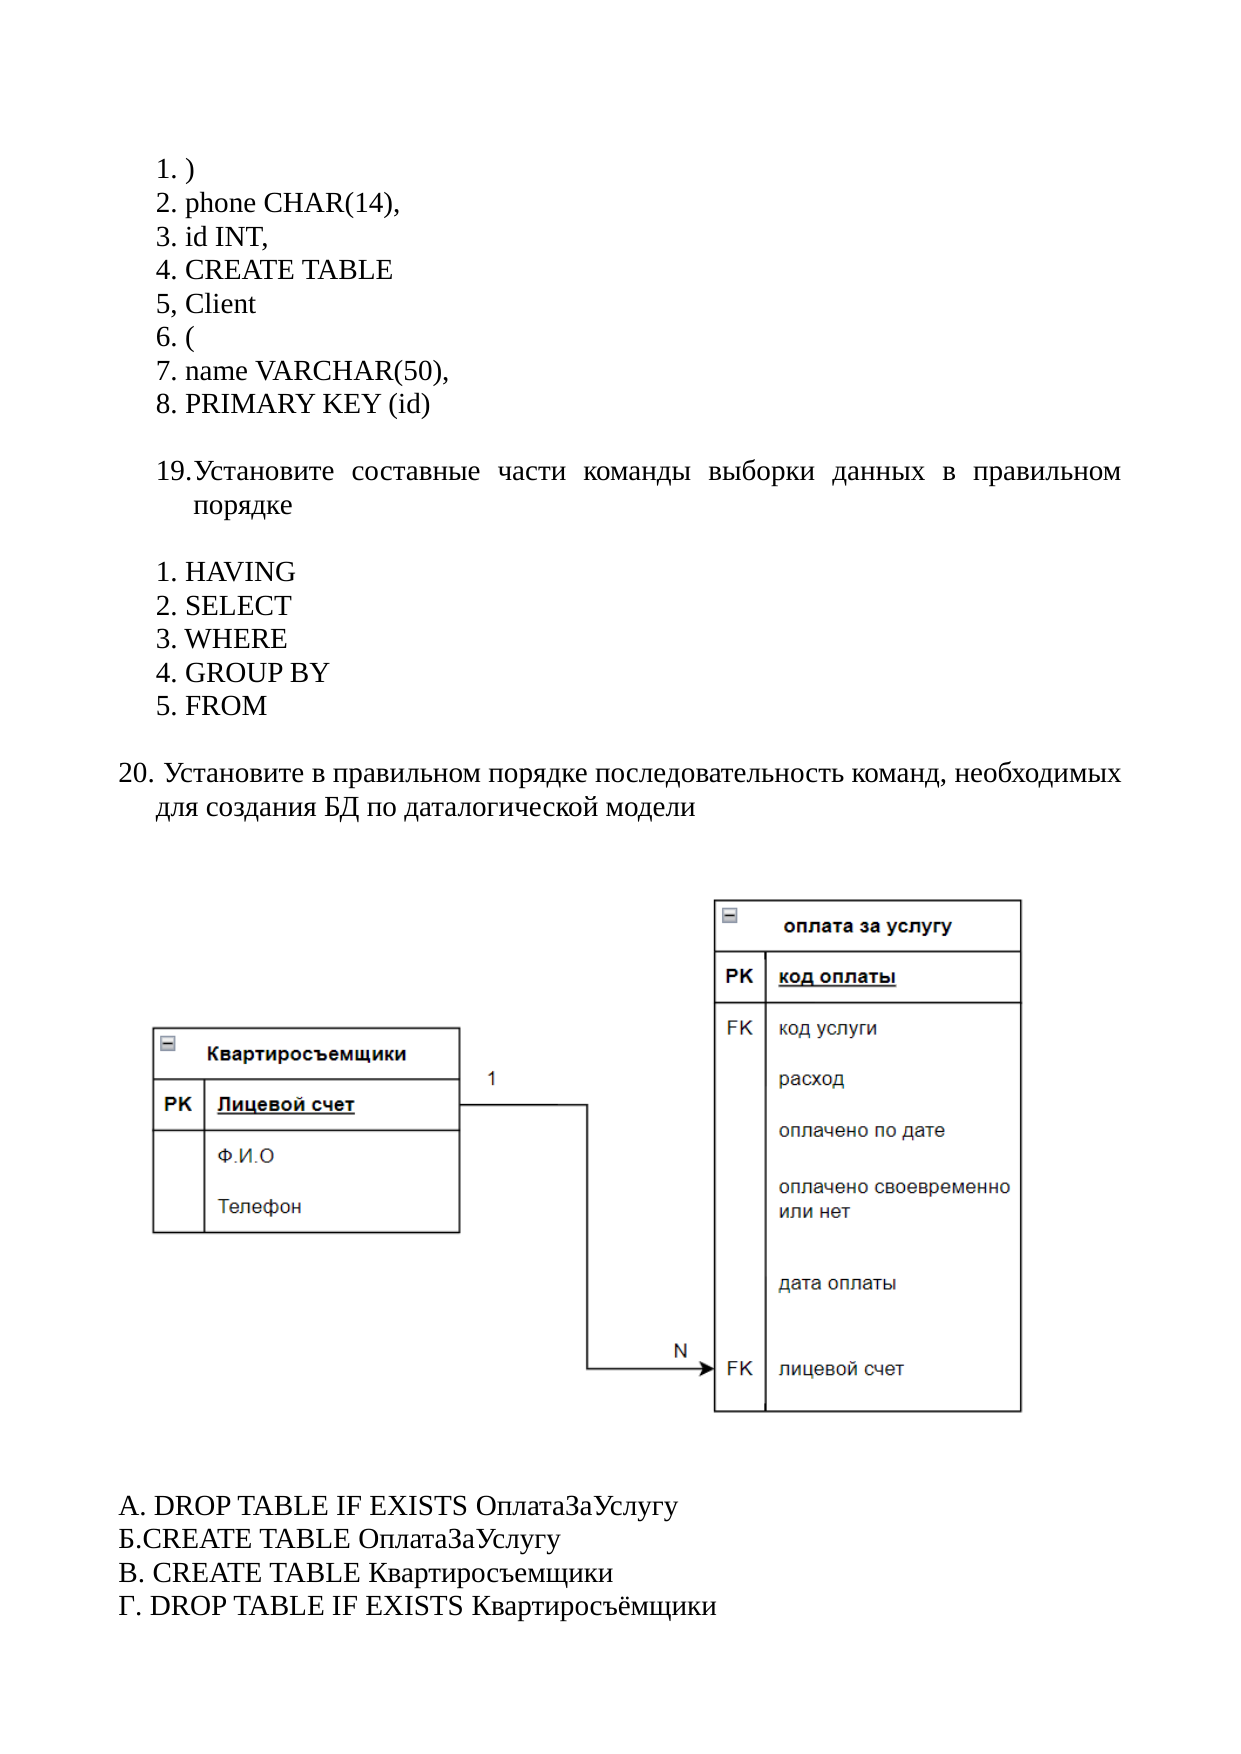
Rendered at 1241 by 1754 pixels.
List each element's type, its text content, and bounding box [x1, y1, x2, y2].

text Г. DROP TABLE IF EXISTS Квартиросъёмщики [118, 1588, 1122, 1622]
list Установите составные части команды выборки данных в правильном порядке [156, 453, 1122, 521]
text Б.CREATE TABLE ОплатаЗаУслугу [118, 1521, 1122, 1555]
text 3. WHERE [156, 621, 1122, 655]
text 5. FROM [156, 688, 1122, 722]
text 8. PRIMARY KEY (id) [156, 386, 1122, 420]
list Установите в правильном порядке последовательность команд, необходимых для создания БД по даталогической модели [118, 755, 1122, 822]
text 7. name VARCHAR(50), [156, 353, 1122, 386]
text 4. GROUP BY [156, 655, 1122, 688]
text 2. SELECT [156, 588, 1122, 621]
text В. CREATE TABLE Квартиросъемщики [118, 1555, 1122, 1588]
text А. DROP TABLE IF EXISTS ОплатаЗаУслугу [118, 1488, 1122, 1521]
text 5, Client [156, 286, 1122, 319]
text 3. id INT, [156, 219, 1122, 252]
text 4. CREATE TABLE [156, 252, 1122, 286]
text 2. phone CHAR(14), [156, 185, 1122, 219]
picture [118, 856, 1060, 1454]
text 1. ) [156, 152, 1122, 185]
text 6. ( [156, 319, 1122, 353]
text 1. HAVING [156, 554, 1122, 588]
